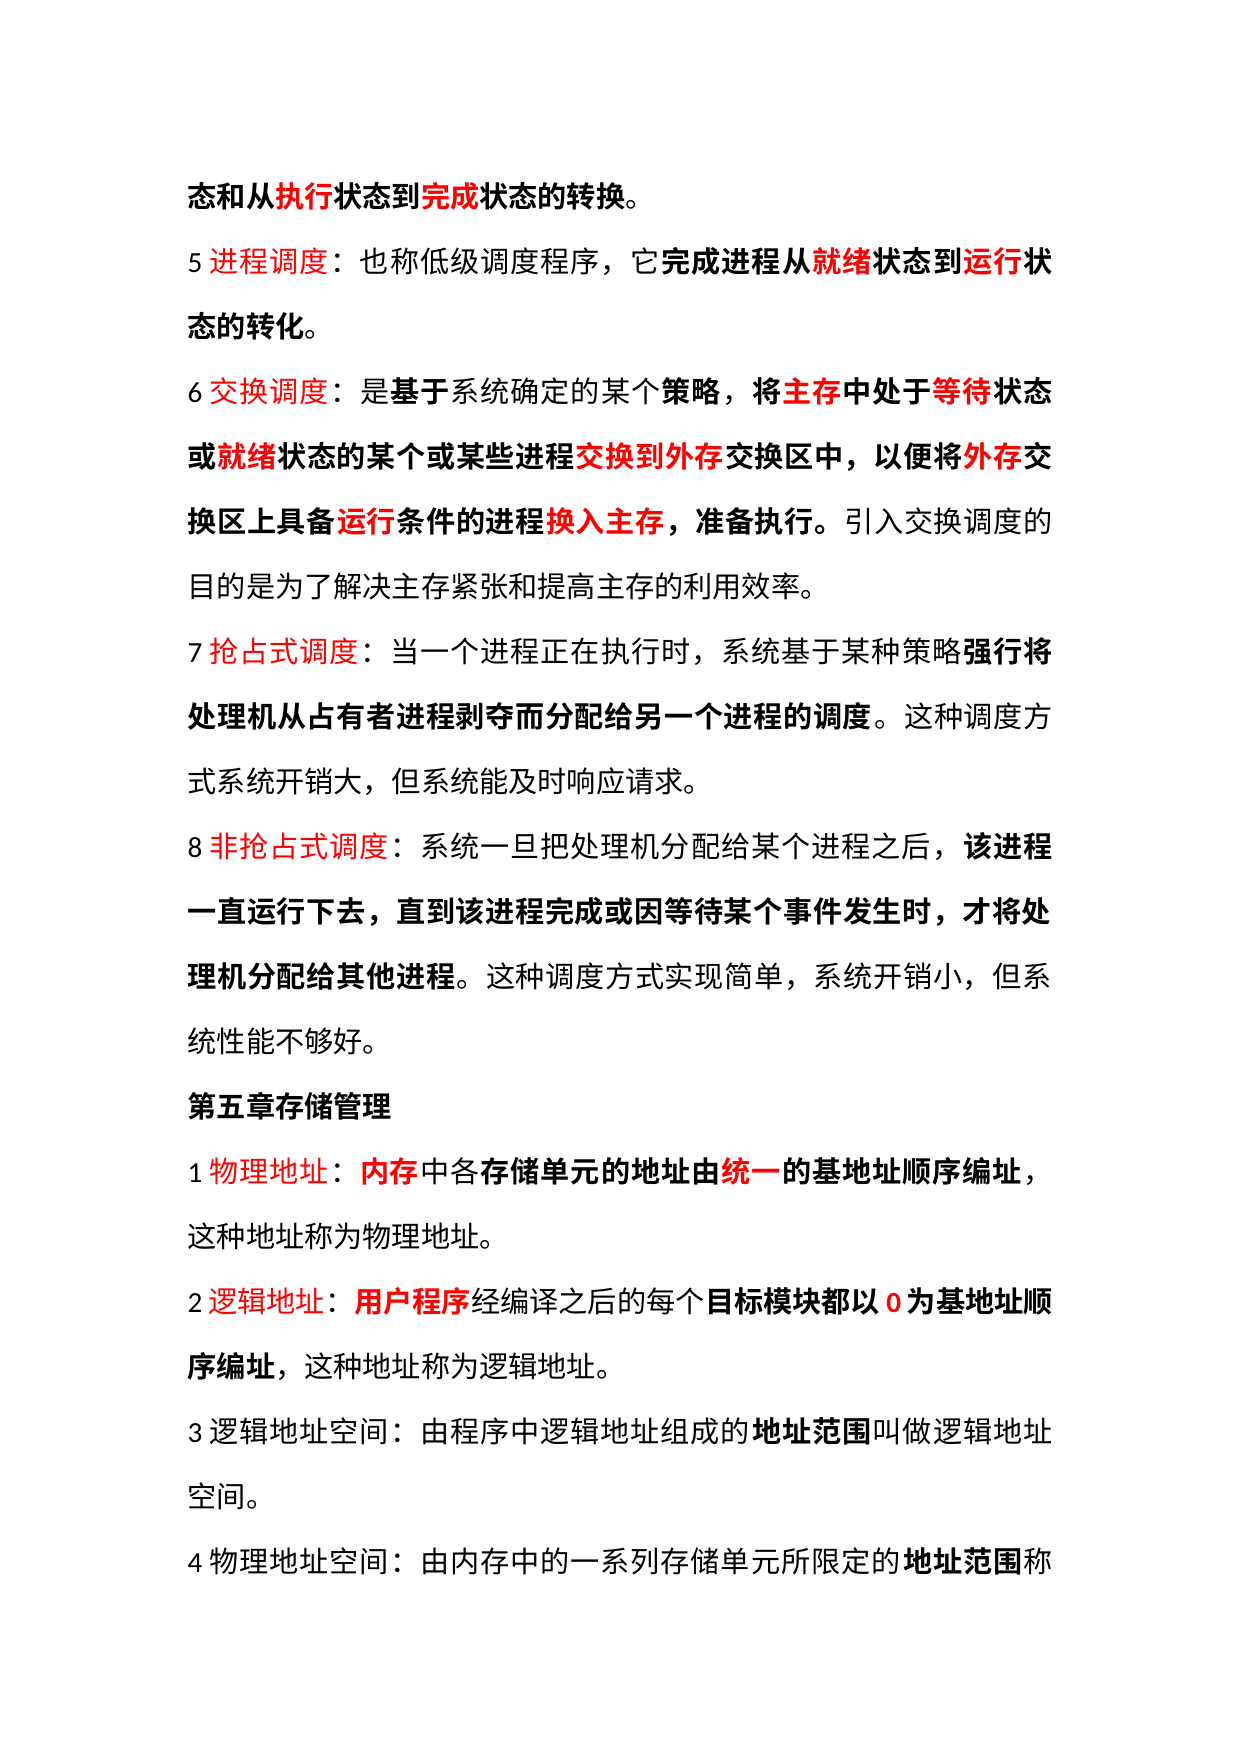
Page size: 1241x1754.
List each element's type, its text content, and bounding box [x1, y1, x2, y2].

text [187, 1527, 1053, 1592]
text 7抢占式调度：当一个进程正在执行时，系统基于某种策略强行将处理机从占有者进程剥夺而分配给另一个进程的调度。这种调度方式系统开销大，但系统能及时响应请求。 [187, 617, 1053, 812]
text 6交换调度：是基于系统确定的某个策略，将主存中处于等待状态或就绪状态的某个或某些进程交换到外存交换区中，以便将外存交换区上具备运行条件的进程换入主存，准备执行。引入交换调度的目的是为了解决主存紧张和提高主存的利用效率。 [187, 357, 1053, 617]
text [187, 162, 1053, 227]
text 1物理地址：内存中各存储单元的地址由统一的基地址顺序编址，这种地址称为物理地址。 [187, 1137, 1053, 1267]
text 3逻辑地址空间：由程序中逻辑地址组成的地址范围叫做逻辑地址空间。 [187, 1397, 1053, 1527]
text 5进程调度：也称低级调度程序，它完成进程从就绪状态到运行状态的转化。 [187, 227, 1053, 357]
text 8非抢占式调度：系统一旦把处理机分配给某个进程之后，该进程一直运行下去，直到该进程完成或因等待某个事件发生时，才将处理机分配给其他进程。这种调度方式实现简单，系统开销小，但系统性能不够好。 [187, 812, 1053, 1072]
text 2逻辑地址：用户程序经编译之后的每个目标模块都以0为基地址顺序编址，这种地址称为逻辑地址。 [187, 1267, 1053, 1397]
text 第五章存储管理 [187, 1072, 1053, 1137]
